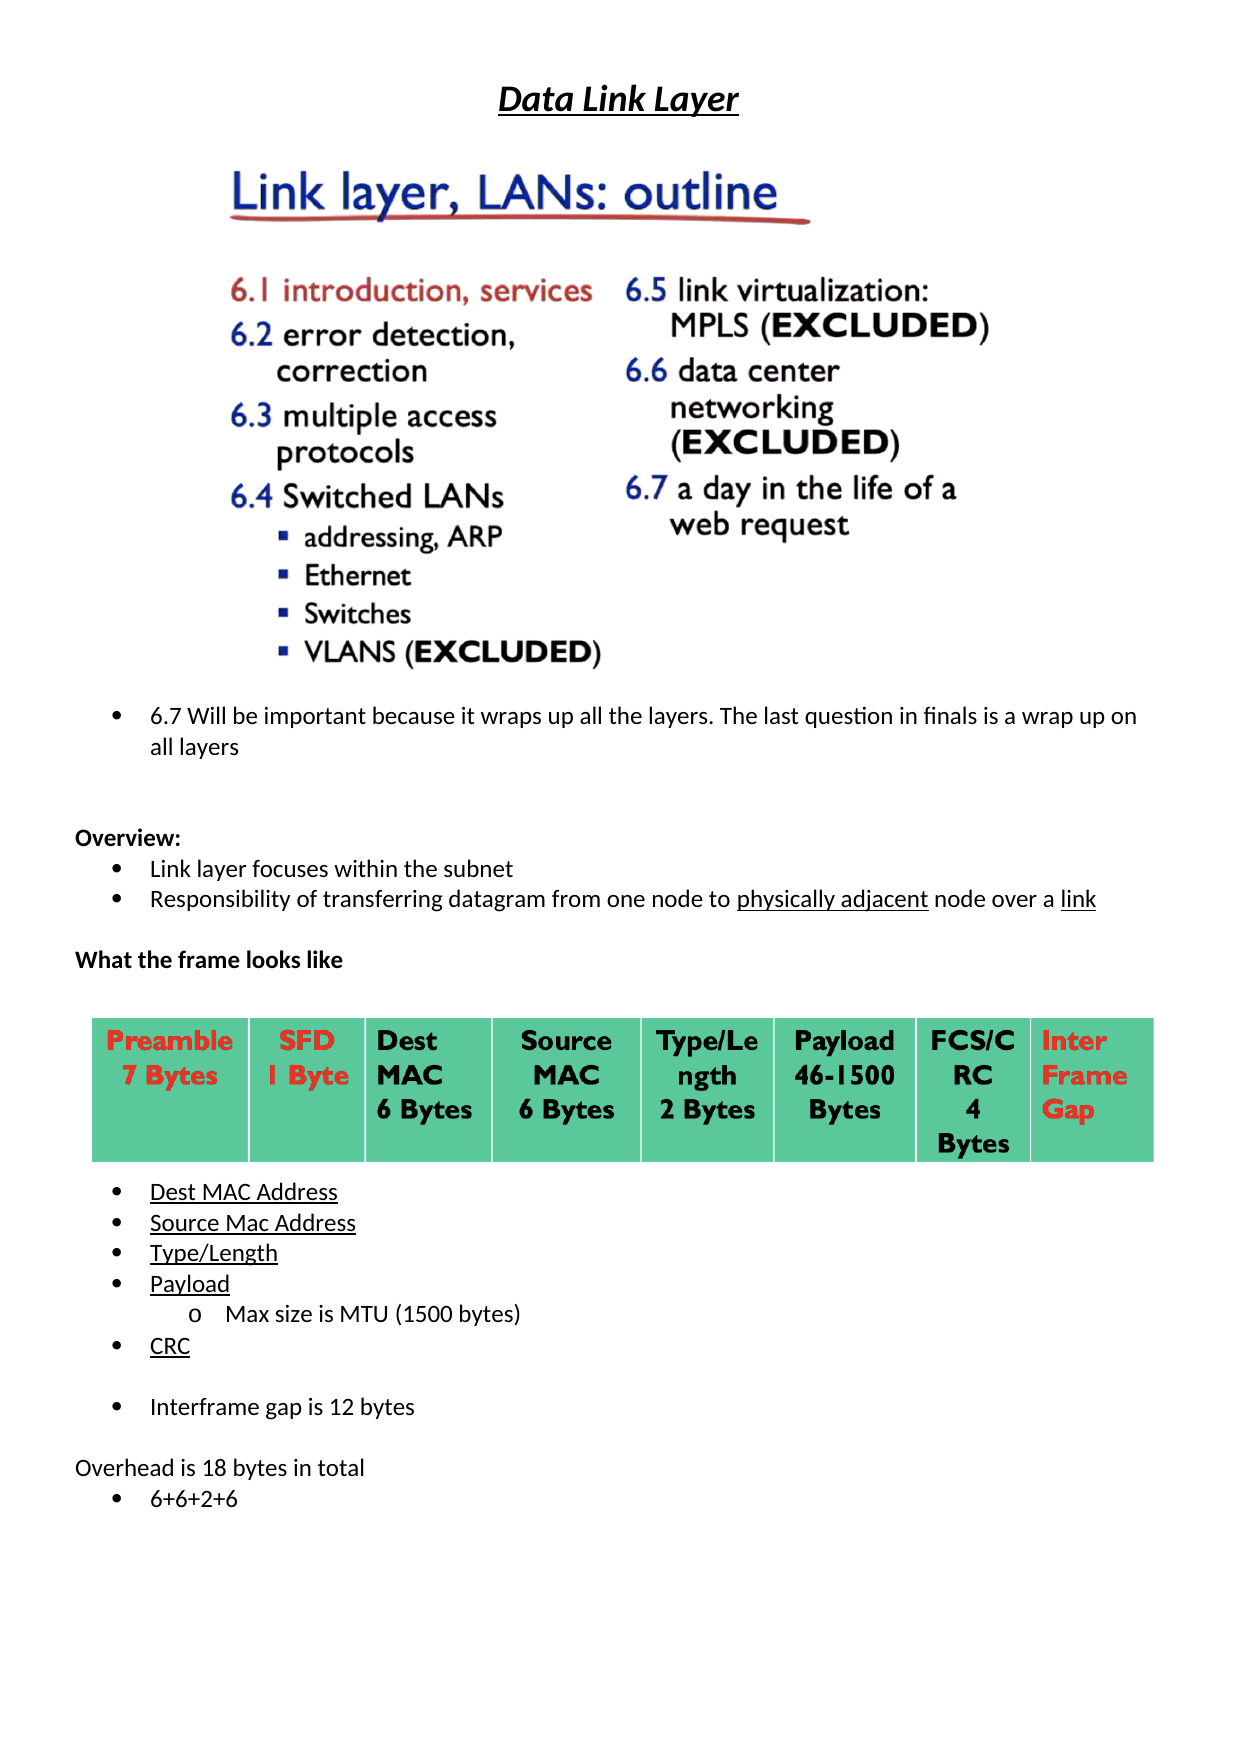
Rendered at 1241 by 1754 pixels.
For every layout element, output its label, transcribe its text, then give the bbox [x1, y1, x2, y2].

list 6+6+2+6 [112, 1483, 1165, 1513]
list Responsibility of transferring datagram from one node to physically adjacent node over a link [112, 884, 1165, 914]
list Interframe gap is 12 bytes [112, 1391, 1165, 1422]
list Source Mac Address [112, 1207, 1165, 1237]
text Data Link Layer [75, 75, 1165, 121]
list 6.7 Will be important because it wraps up all the layers. The last question in finals is a wrap up on all layers [112, 701, 1165, 762]
list Dest MAC Address [112, 1177, 1165, 1207]
list CRC [112, 1330, 1165, 1361]
list Link layer focuses within the subnet [112, 853, 1165, 884]
list Payload [112, 1268, 1165, 1298]
picture [75, 1005, 1165, 1177]
picture [210, 151, 1030, 701]
list Max size is MTU (1500 bytes) [187, 1298, 1165, 1330]
list Type/Length [112, 1237, 1165, 1268]
text What the frame looks like [75, 945, 1165, 975]
text Overview: [75, 823, 1165, 853]
text Overhead is 18 bytes in total [75, 1452, 1165, 1483]
